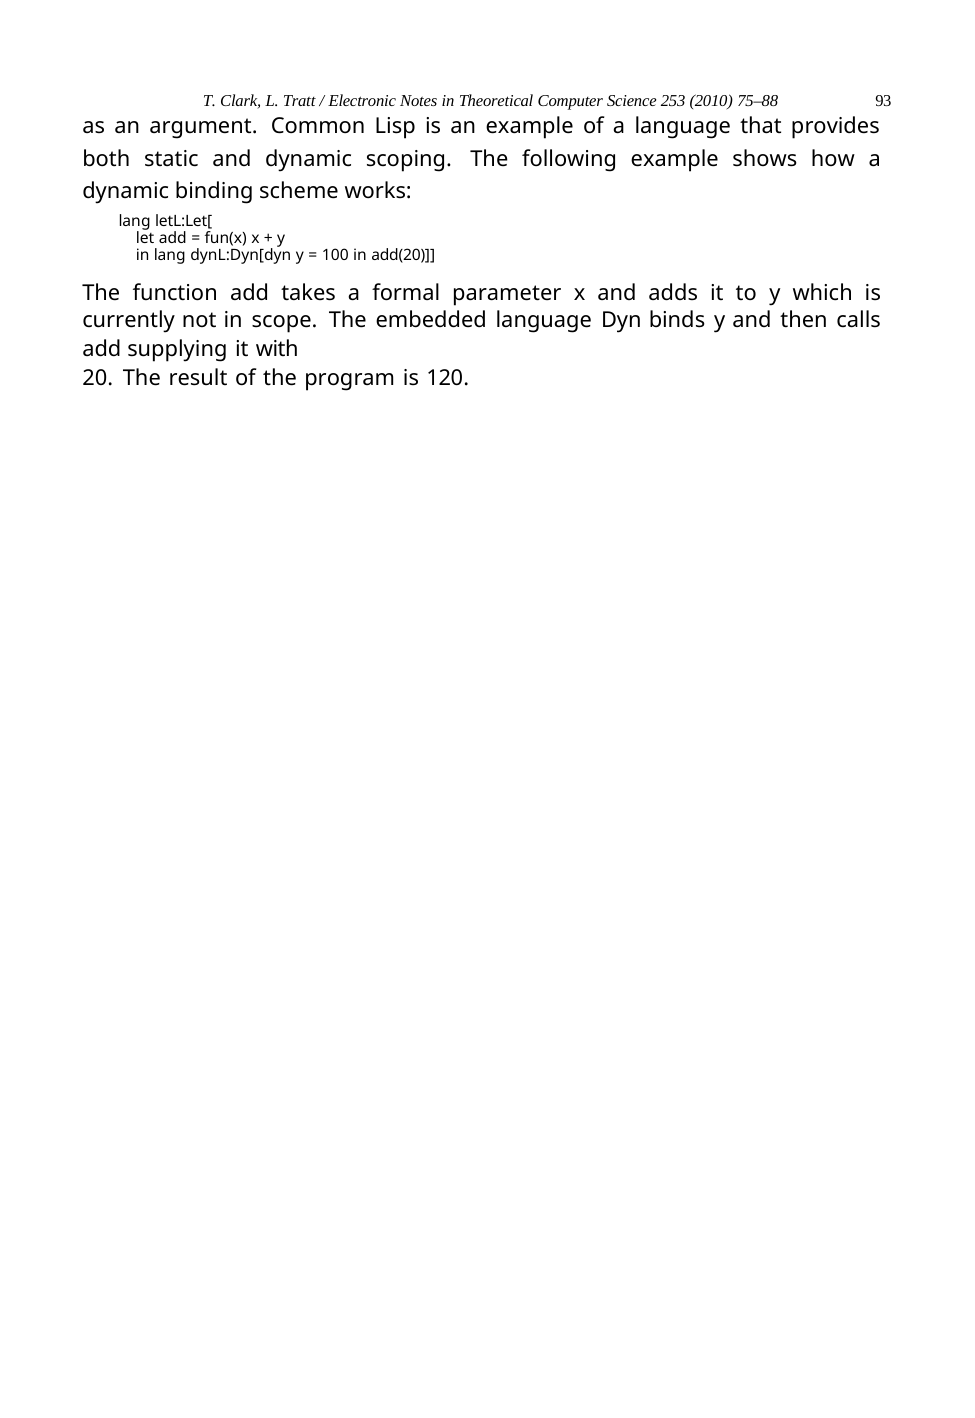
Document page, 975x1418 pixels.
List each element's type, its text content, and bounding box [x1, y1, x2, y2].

text in lang dynL:Dyn[dyn y = 100 in add(20)]] [136, 247, 904, 264]
text The function add takes a formal parameter x and adds it to y which is currently not in scope. The embedded language Dyn binds y and then calls add supplying it with [82, 278, 881, 363]
text lang letL:Let[ [118, 213, 904, 230]
text let add = fun(x) x + y [136, 230, 904, 247]
text 20. The result of the program is 120. [82, 363, 904, 391]
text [82, 110, 881, 204]
